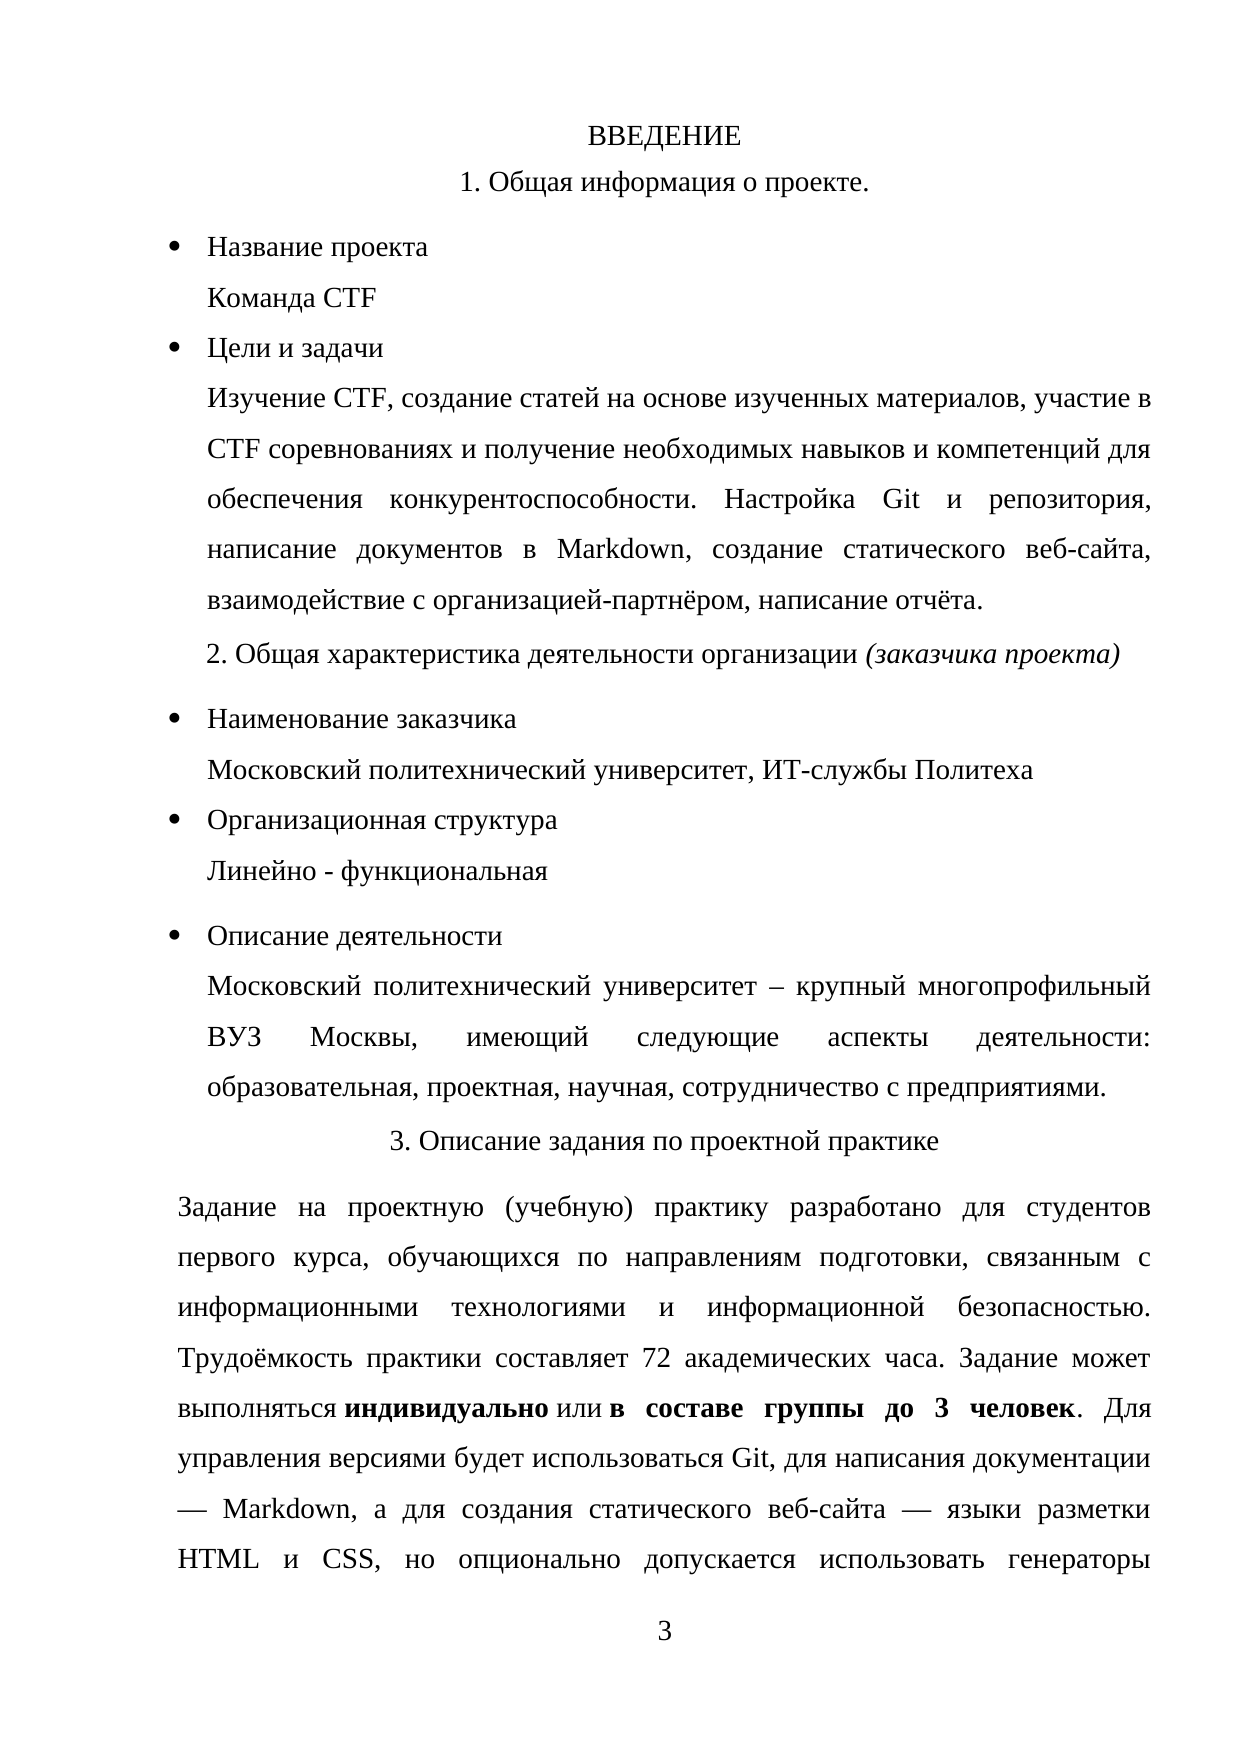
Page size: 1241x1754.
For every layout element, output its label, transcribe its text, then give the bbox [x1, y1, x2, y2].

list Команда CTF [207, 280, 1152, 313]
list Цели и задачи [169, 330, 1152, 364]
list Организационная структура [169, 802, 1152, 836]
subtitle 1. Общая информация о проекте. [177, 164, 1152, 198]
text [177, 1189, 1152, 1574]
text Линейно - функциональная [177, 853, 1152, 886]
list Описание деятельности [169, 918, 1152, 952]
list Изучение CTF, создание статей на основе изученных материалов, участие в CTF соревнованиях и получение необходимых навыков и компетенций для обеспечения конкурентоспособности. Настройка Git и репозитория, написание документов в Markdown, создание статического веб-сайта, взаимодействие с организацией-партнёром, написание отчёта. [207, 381, 1152, 615]
list Наименование заказчика [169, 702, 1152, 735]
list Название проекта [169, 229, 1152, 263]
subtitle ВВЕДЕНИЕ [177, 118, 1152, 152]
subtitle 2. Общая характеристика деятельности организации (заказчика проекта) [177, 636, 1152, 670]
list Московский политехнический университет, ИТ-службы Политеха [207, 752, 1152, 786]
list Московский политехнический университет – крупный многопрофильный ВУЗ Москвы, имеющий следующие аспекты деятельности: образовательная, проектная, научная, сотрудничество с предприятиями. [207, 968, 1152, 1103]
subtitle 3. Описание задания по проектной практике [177, 1123, 1152, 1157]
